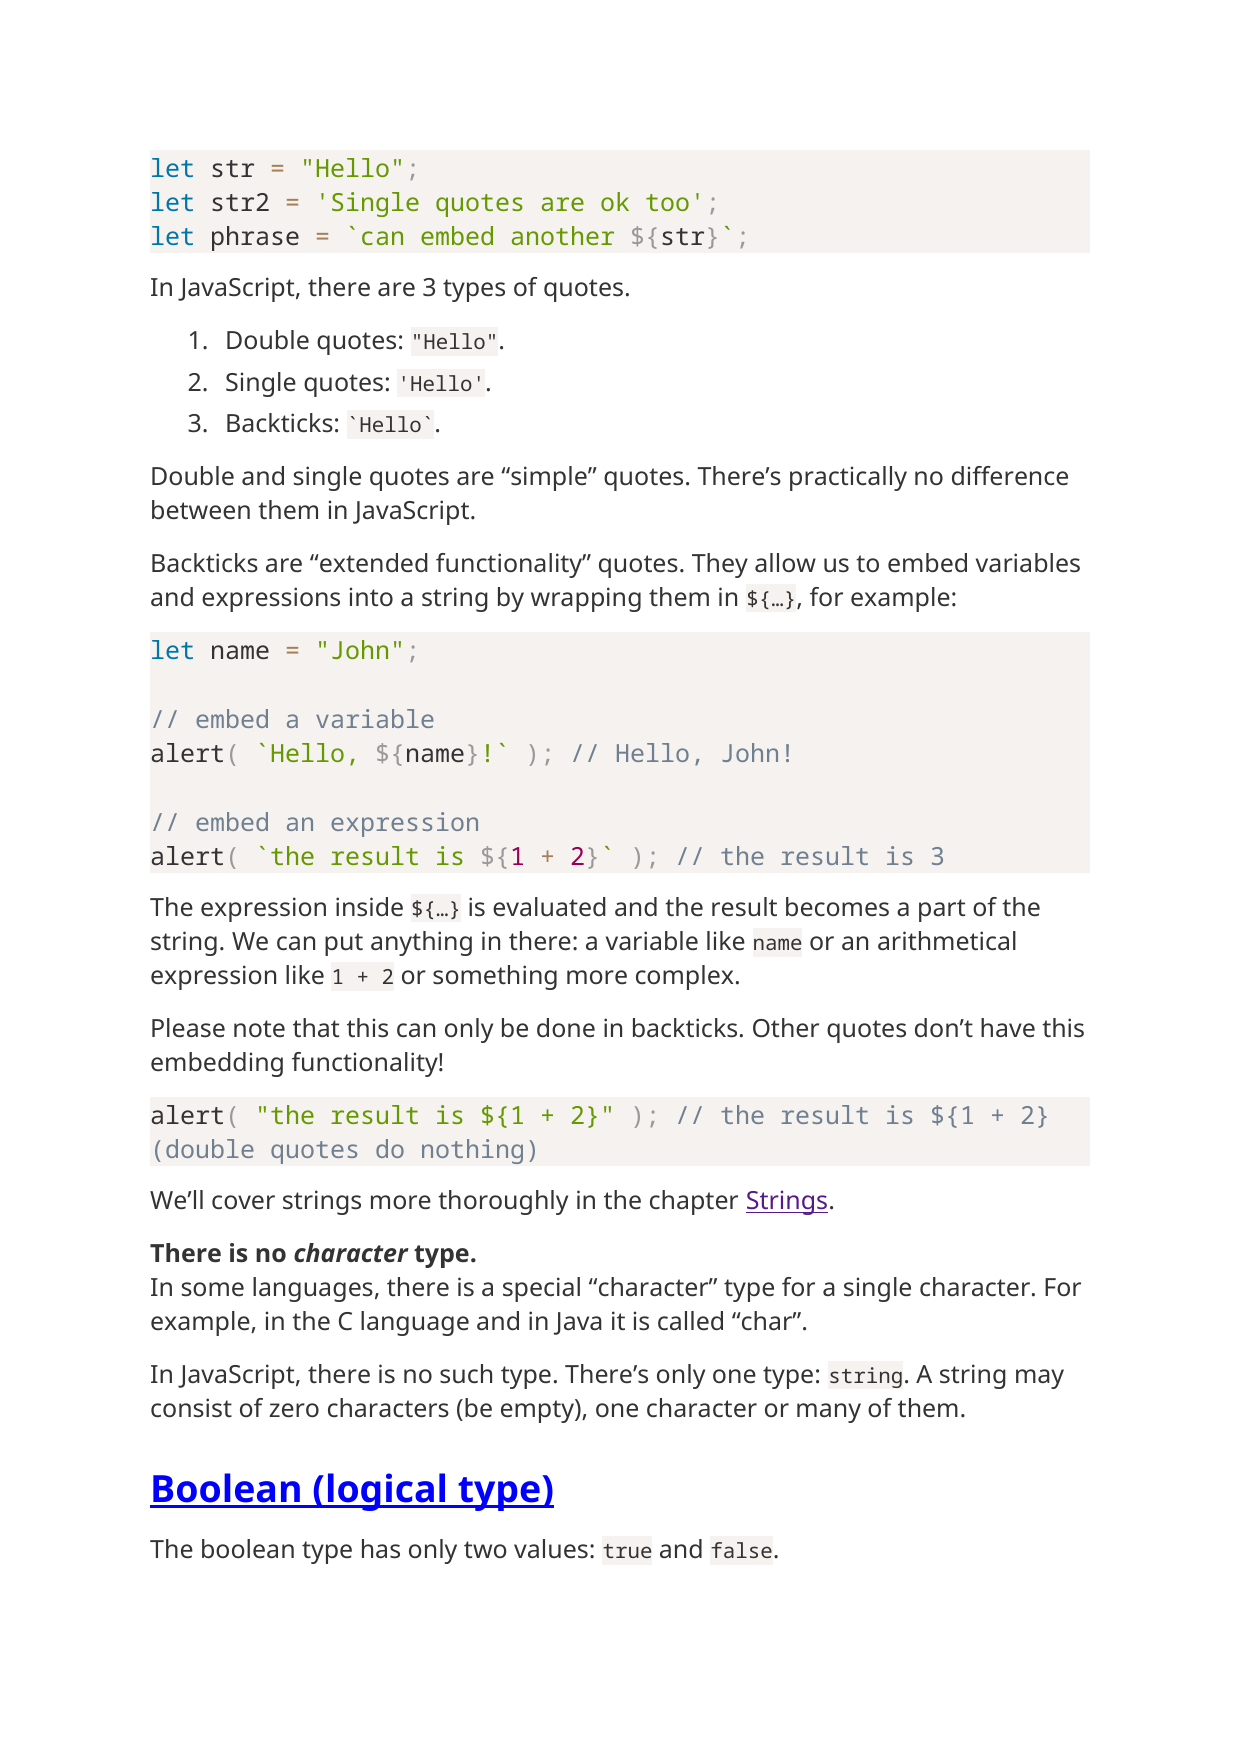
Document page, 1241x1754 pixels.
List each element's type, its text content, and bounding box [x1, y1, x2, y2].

text There is no character type. [150, 1236, 1090, 1270]
text alert( "the result is ${1 + 2}" ); // the result is ${1 + 2} (double quotes do nothing) [150, 1097, 1090, 1166]
text let str2 = 'Single quotes are ok too'; [150, 184, 1090, 219]
text Double and single quotes are “simple” quotes. There’s practically no difference between them in JavaScript. [150, 458, 1090, 527]
text Backticks are “extended functionality” quotes. They allow us to embed variables and expressions into a string by wrapping them in ${…}, for example: [150, 545, 1090, 613]
text Please note that this can only be done in backticks. Other quotes don’t have this embedding functionality! [150, 1011, 1090, 1079]
text Boolean (logical type) [150, 1462, 1090, 1513]
text let name = "John"; [150, 632, 1090, 667]
text let str = "Hello"; [150, 150, 1090, 184]
text The boolean type has only two values: true and false. [150, 1532, 1090, 1566]
text We’ll cover strings more thoroughly in the chapter Strings. [150, 1183, 1090, 1217]
text let phrase = `can embed another ${str}`; [150, 219, 1090, 253]
text In JavaScript, there are 3 types of quotes. [150, 270, 1090, 304]
text In some languages, there is a special “character” type for a single character. For example, in the C language and in Java it is called “char”. [150, 1270, 1090, 1338]
list Backticks: `Hello`. [187, 406, 1090, 440]
text The expression inside ${…} is evaluated and the result becomes a part of the string. We can put anything in there: a variable like name or an arithmetical expression like 1 + 2 or something more complex. [150, 889, 1090, 992]
text // embed a variable [150, 701, 1090, 735]
text // embed an expression [150, 804, 1090, 838]
text alert( `the result is ${1 + 2}` ); // the result is 3 [150, 838, 1090, 873]
list Single quotes: 'Hello'. [187, 364, 1090, 398]
text alert( `Hello, ${name}!` ); // Hello, John! [150, 735, 1090, 770]
list Double quotes: "Hello". [187, 323, 1090, 357]
text In JavaScript, there is no such type. There’s only one type: string. A string may consist of zero characters (be empty), one character or many of them. [150, 1357, 1090, 1425]
